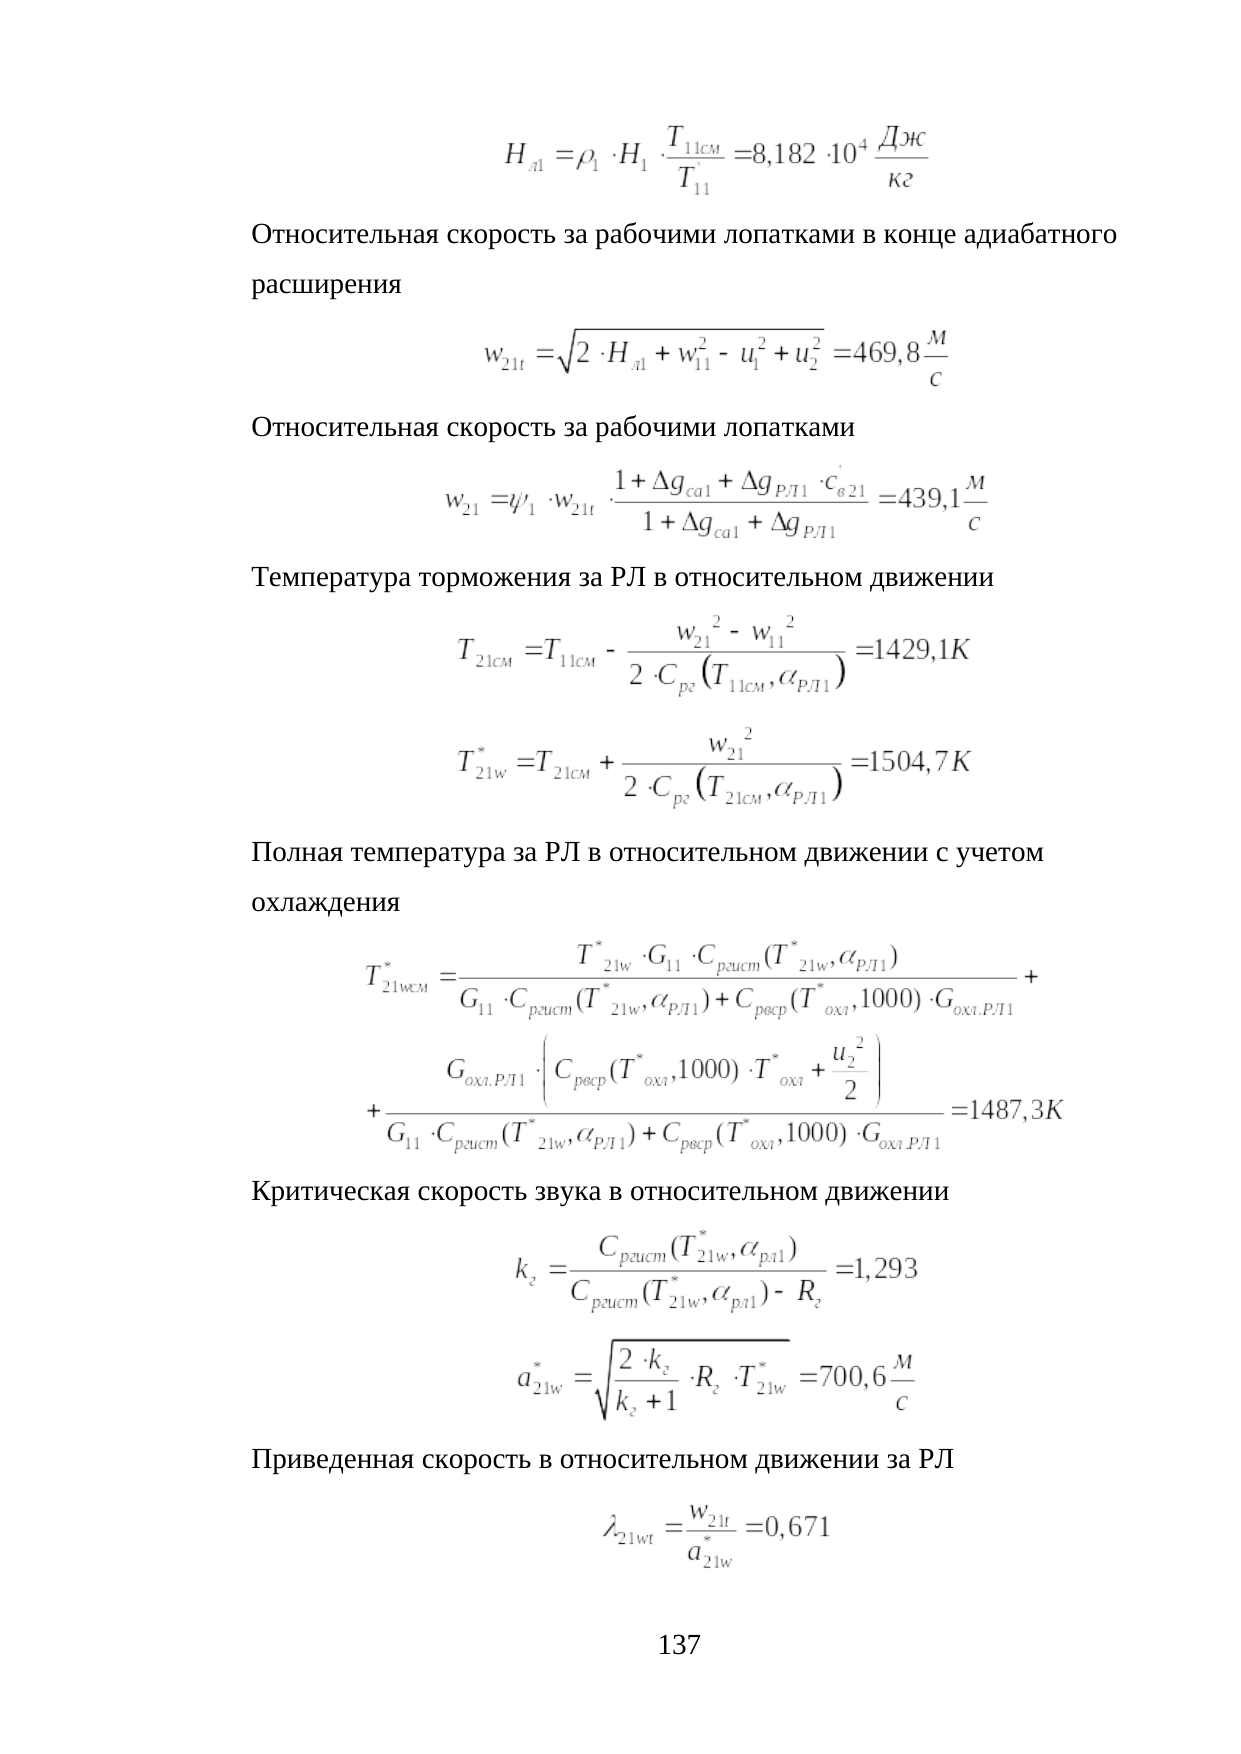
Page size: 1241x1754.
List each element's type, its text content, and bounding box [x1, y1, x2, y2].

text Относительная скорость за рабочими лопатками в конце адиабатного расширения [251, 216, 1181, 300]
text Полная температура за РЛ в относительном движении с учетом охлаждения [251, 834, 1181, 918]
text Критическая скорость звука в относительном движении [251, 1173, 1181, 1207]
text Приведенная скорость в относительном движении за РЛ [251, 1441, 1181, 1474]
text Температура торможения за РЛ в относительном движении [251, 559, 1181, 593]
text Относительная скорость за рабочими лопатками [251, 409, 1181, 443]
